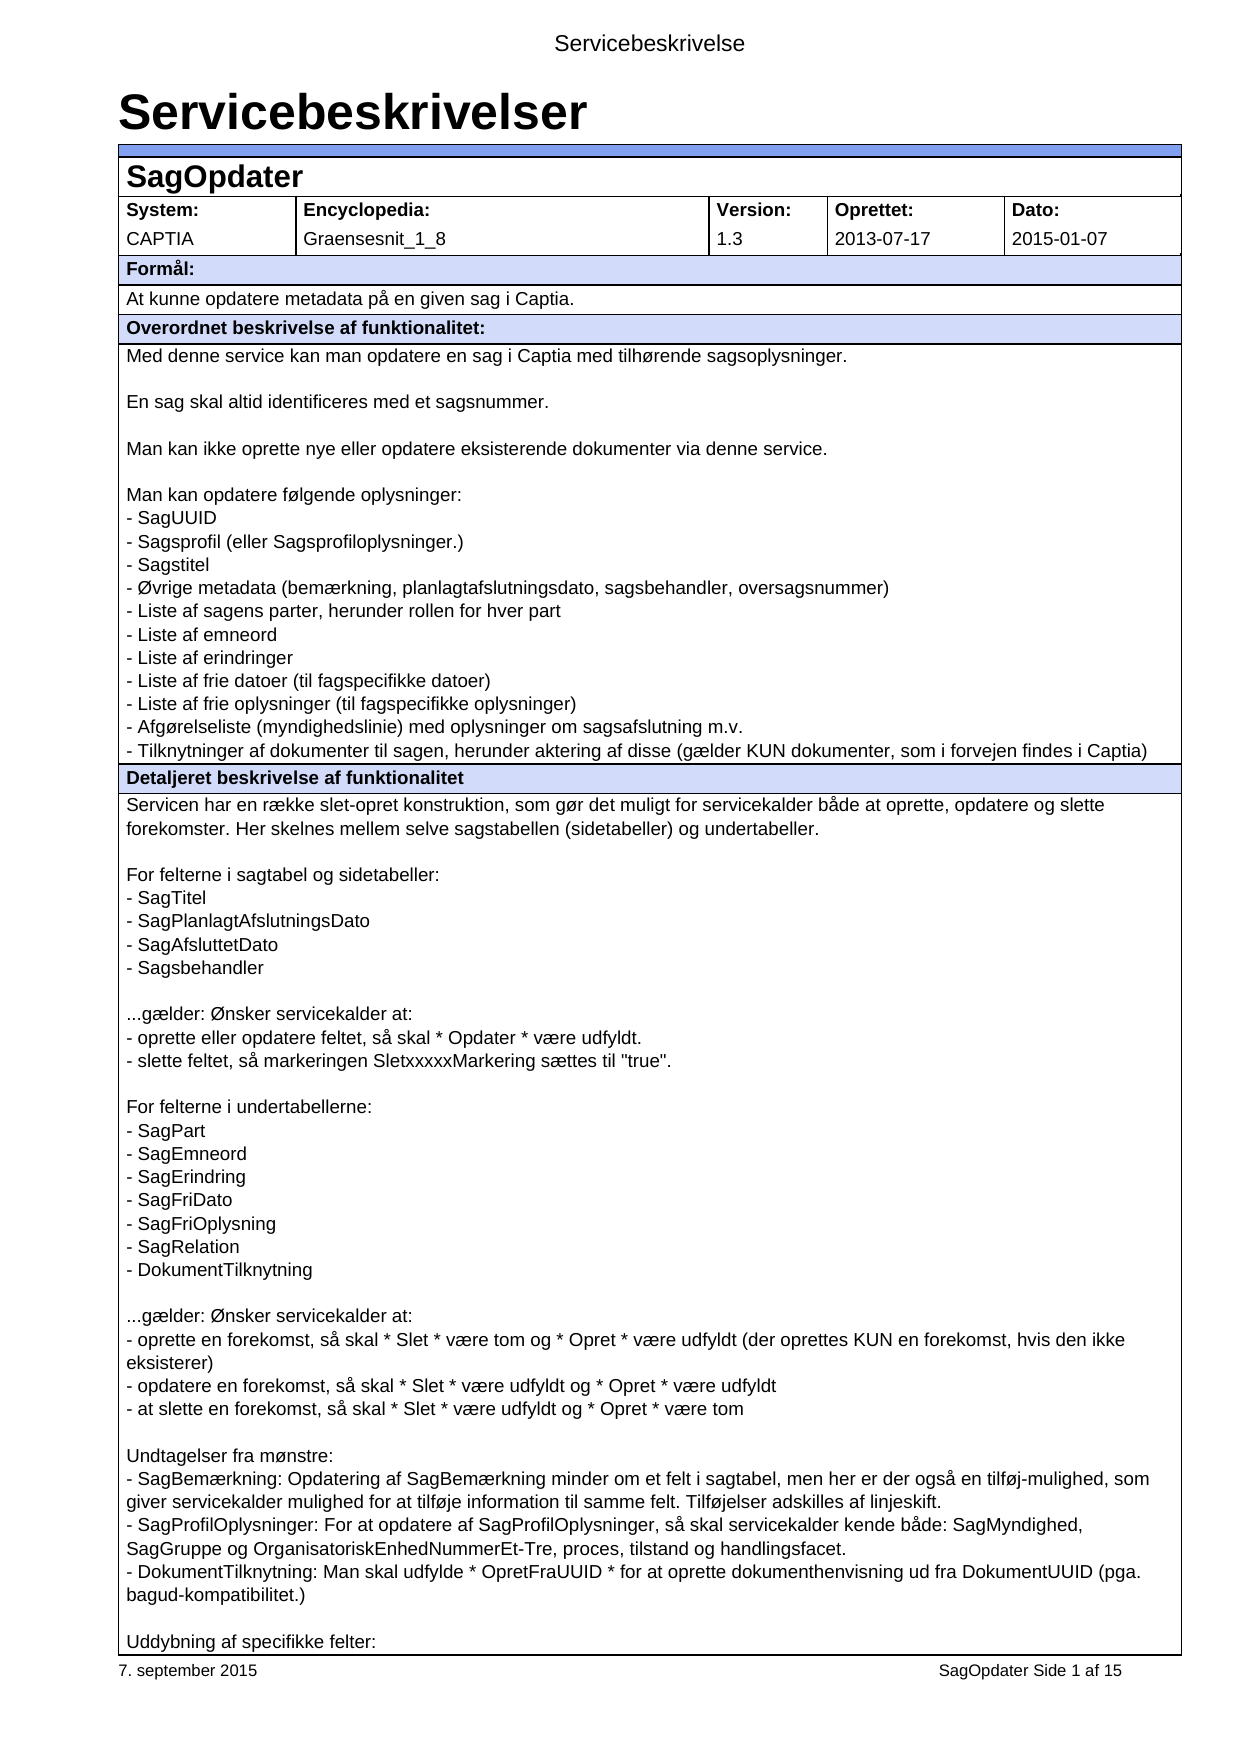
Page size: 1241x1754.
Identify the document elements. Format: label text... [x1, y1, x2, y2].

table_cell CAPTIA [119, 225, 295, 254]
table_cell 2015-01-07 [1005, 225, 1181, 254]
table_cell Graensesnit_1_8 [297, 225, 708, 254]
table_cell 1.3 [710, 225, 827, 254]
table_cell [119, 794, 1181, 1654]
table_cell Med denne service kan man opdatere en sag i Captia med tilhørende sagsoplysninger. En sag skal altid identificeres med et sagsnummer. Man kan ikke oprette nye eller opdatere eksisterende dokumenter via denne service. Man kan opdatere følgende oplysninger: - SagUUID - Sagsprofil (eller Sagsprofiloplysninger.) - Sagstitel - Øvrige metadata (bemærkning, planlagtafslutningsdato, sagsbehandler, oversagsnummer) - Liste af sagens parter, herunder rollen for hver part - Liste af emneord - Liste af erindringer - Liste af frie datoer (til fagspecifikke datoer) - Liste af frie oplysninger (til fagspecifikke oplysninger) - Afgørelseliste (myndighedslinie) med oplysninger om sagsafslutning m.v. - Tilknytninger af dokumenter til sagen, herunder aktering af disse (gælder KUN dokumenter, som i forvejen findes i Captia) [119, 345, 1181, 763]
table_cell SagOpdater [119, 158, 1181, 196]
table_cell System: [119, 197, 295, 225]
table_cell Oprettet: [828, 197, 1004, 225]
table_cell Dato: [1005, 197, 1181, 225]
table_cell Overordnet beskrivelse af funktionalitet: [119, 315, 1181, 343]
table_cell Version: [710, 197, 827, 225]
text Servicebeskrivelser [118, 82, 1181, 140]
table_cell 2013-07-17 [828, 225, 1004, 254]
table_cell Formål: [119, 256, 1181, 284]
table_cell Detaljeret beskrivelse af funktionalitet [119, 765, 1181, 793]
table_cell Encyclopedia: [297, 197, 708, 225]
table_cell At kunne opdatere metadata på en given sag i Captia. [119, 286, 1181, 313]
table_header [119, 145, 1181, 156]
